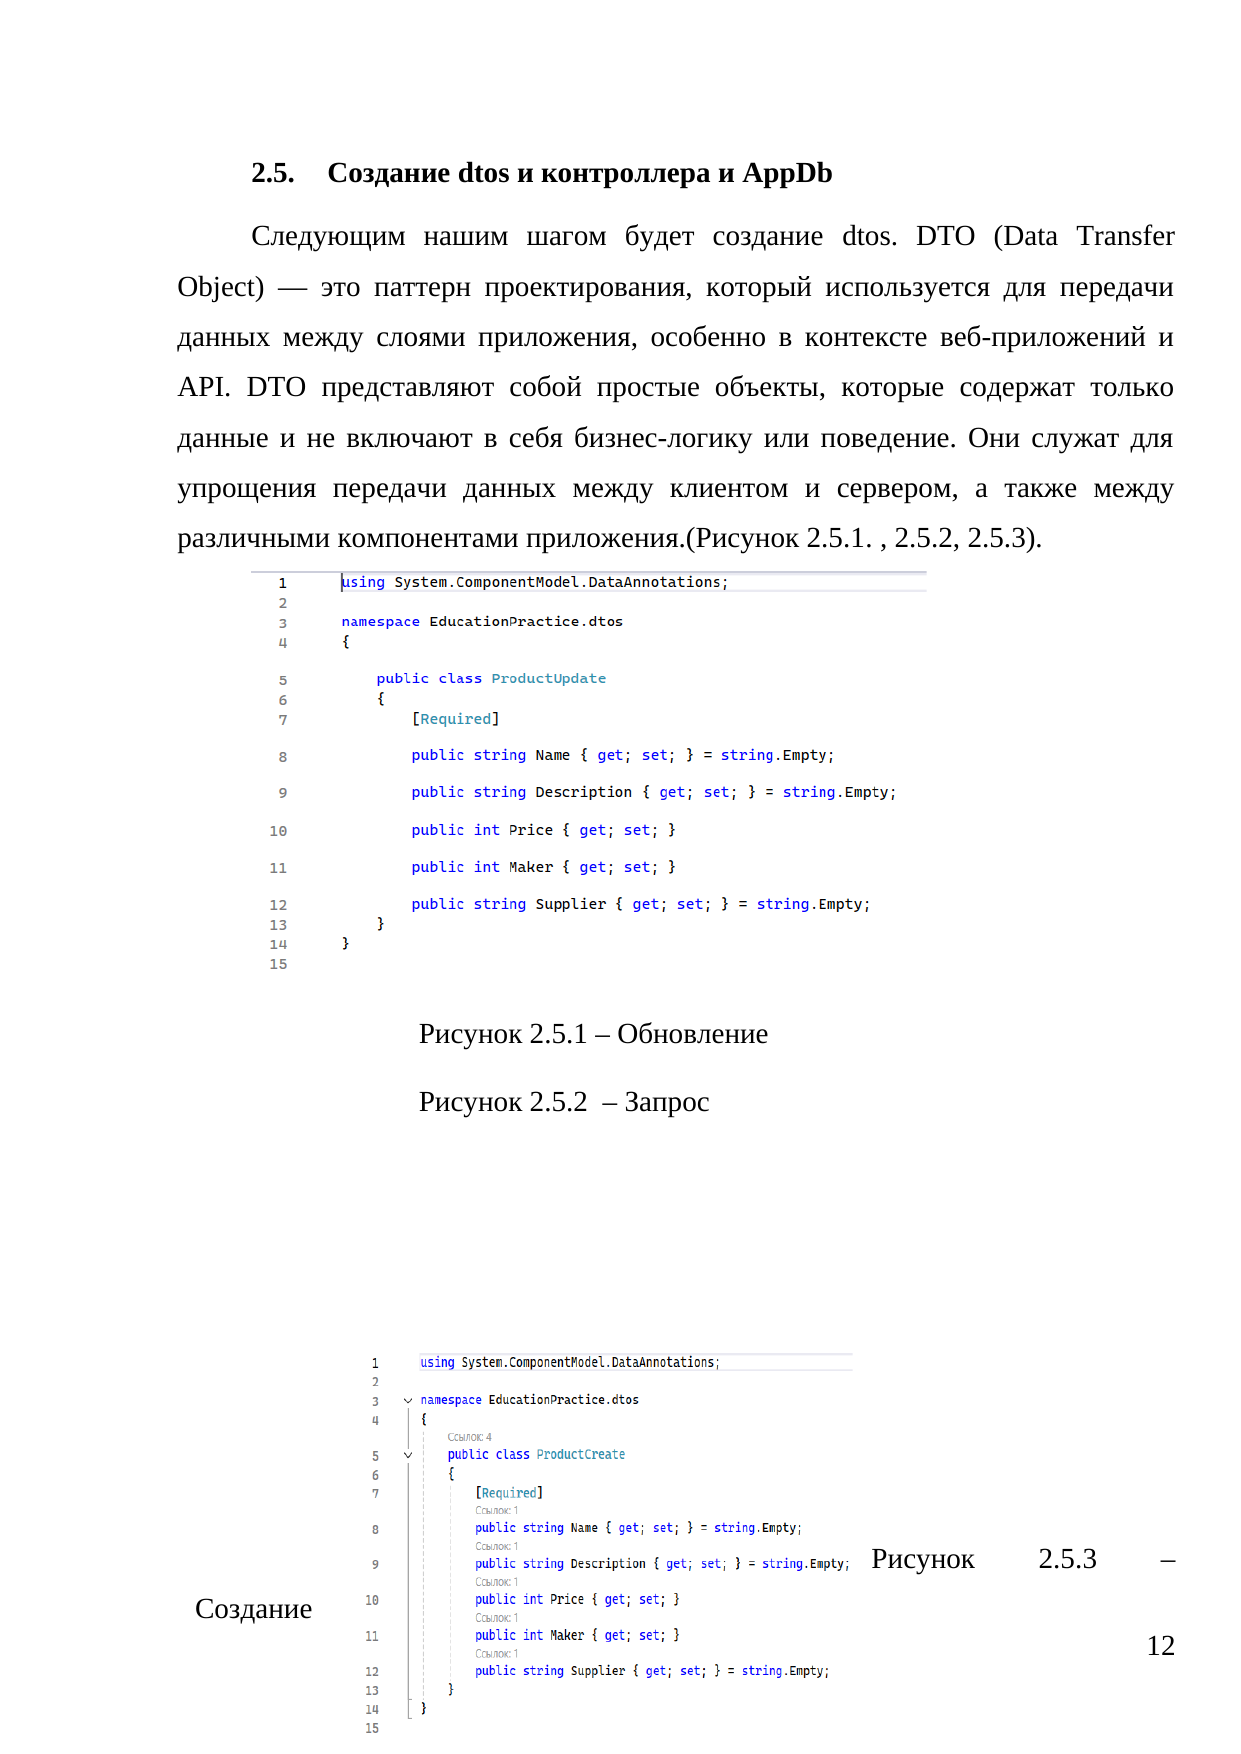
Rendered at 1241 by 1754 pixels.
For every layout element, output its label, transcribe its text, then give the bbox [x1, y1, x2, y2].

text Рисунок 2.5.2 – Запрос [195, 1084, 1175, 1118]
picture [363, 1353, 853, 1754]
text Рисунок 2.5.3 – Создание [853, 1541, 1175, 1625]
subtitle Создание dtos и контроллера и AppDb [177, 156, 1175, 189]
text Рисунок 2.5.3 – Создание [195, 1541, 363, 1625]
text Рисунок 2.5.1 – Обновление [195, 1016, 1175, 1050]
text Следующим нашим шагом будет создание dtos. DTO (Data Transfer Object) — это паттерн проектирования, который используется для передачи данных между слоями приложения, особенно в контексте веб-приложений и API. DTO представляют собой простые объекты, которые содержат только данные и не включают в себя бизнес-логику или поведение. Они служат для упрощения передачи данных между клиентом и сервером, а также между различными компонентами приложения.(Рисунок 2.5.1. , 2.5.2, 2.5.3). [177, 218, 1175, 554]
picture [251, 571, 927, 999]
